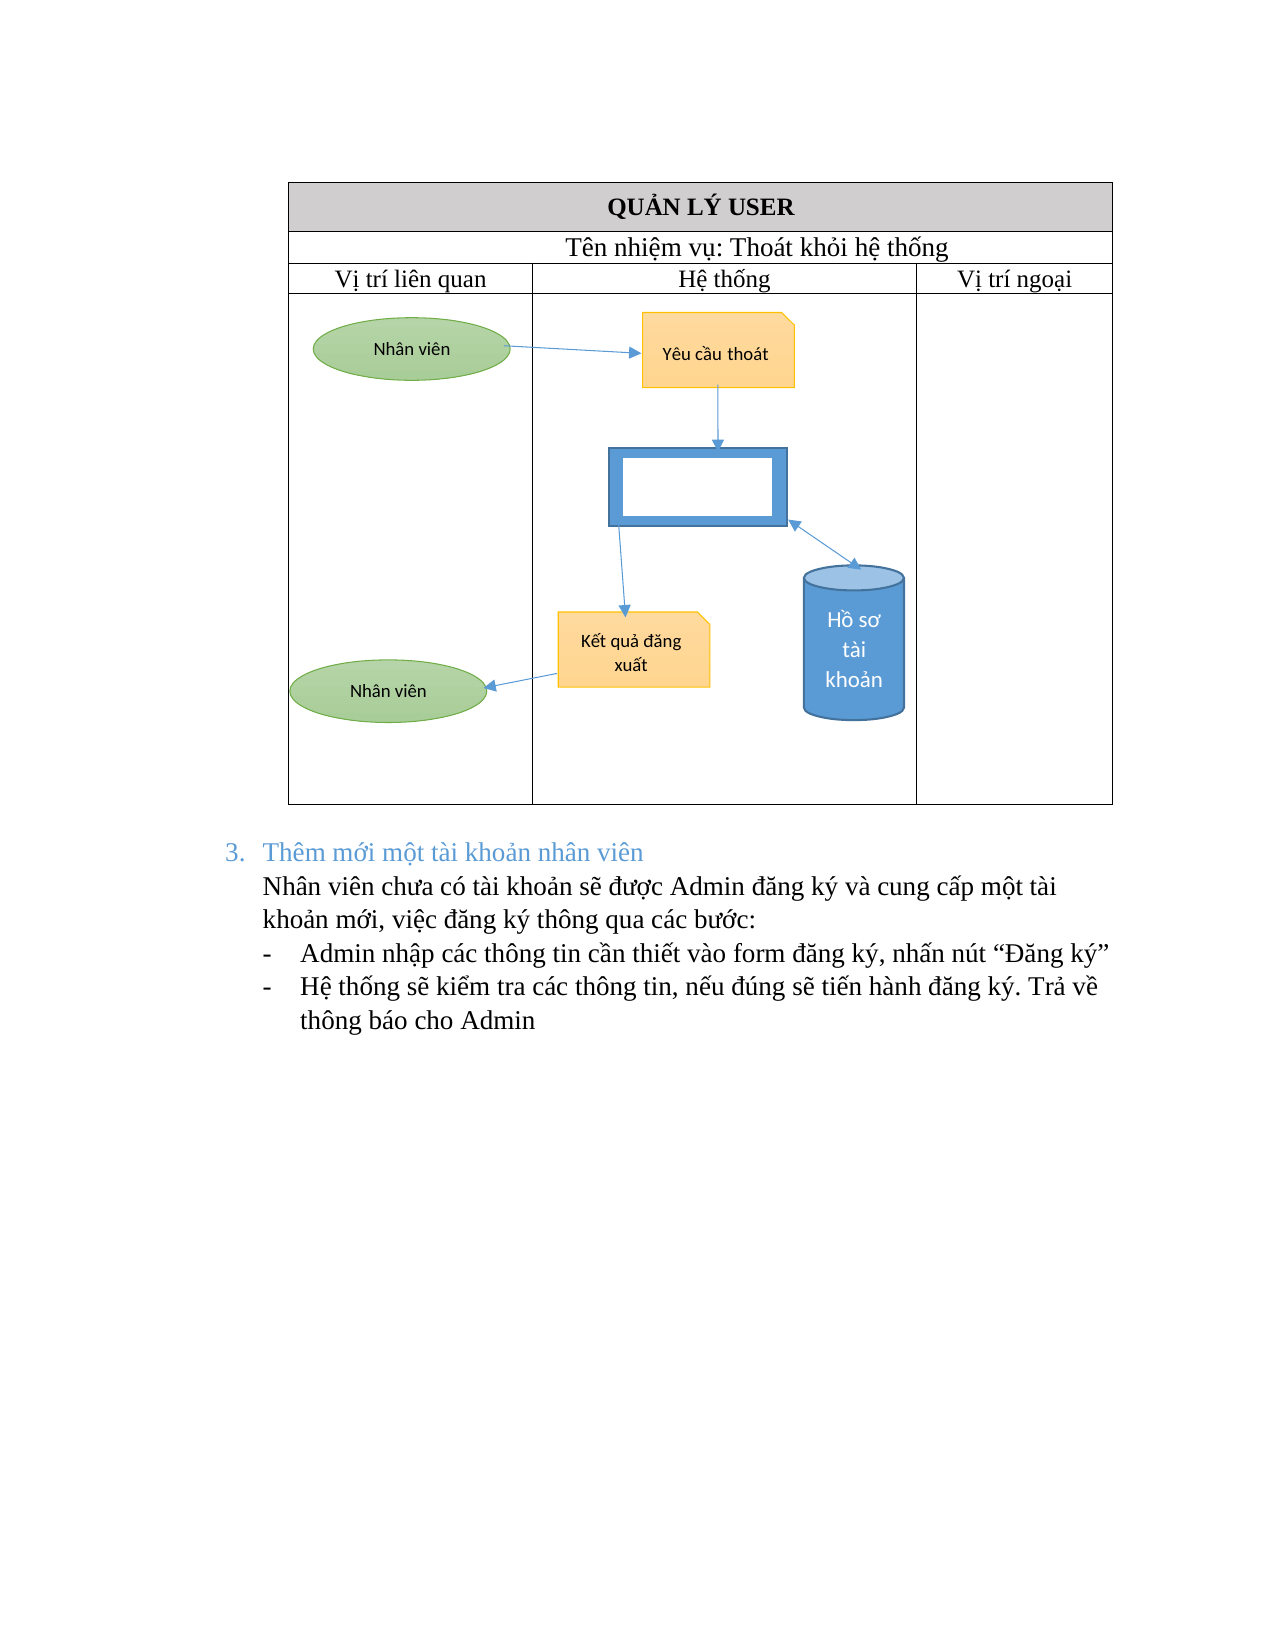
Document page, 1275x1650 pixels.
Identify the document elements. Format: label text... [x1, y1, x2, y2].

table_cell Vị trí ngoại [917, 264, 1112, 292]
table_header QUẢN LÝ USER [289, 183, 1112, 231]
list Admin nhập các thông tin cần thiết vào form đăng ký, nhấn nút “Đăng ký” [262, 937, 1125, 968]
table_cell [533, 294, 916, 804]
table_cell [917, 294, 1112, 804]
table_cell Vị trí liên quan [289, 264, 532, 292]
table_cell [289, 680, 532, 804]
list Hệ thống sẽ kiểm tra các thông tin, nếu đúng sẽ tiến hành đăng ký. Trả về thông báo cho Admin [262, 971, 1125, 1035]
list Thêm mới một tài khoản nhân viên [225, 836, 1125, 867]
table_cell Hệ thống [533, 264, 916, 292]
table_cell Tên nhiệm vụ: Thoát khỏi hệ thống [289, 232, 1112, 263]
list Nhân viên chưa có tài khoản sẽ được Admin đăng ký và cung cấp một tài khoản mới, việc đăng ký thông qua các bước: [262, 870, 1125, 934]
table_cell [289, 294, 532, 687]
